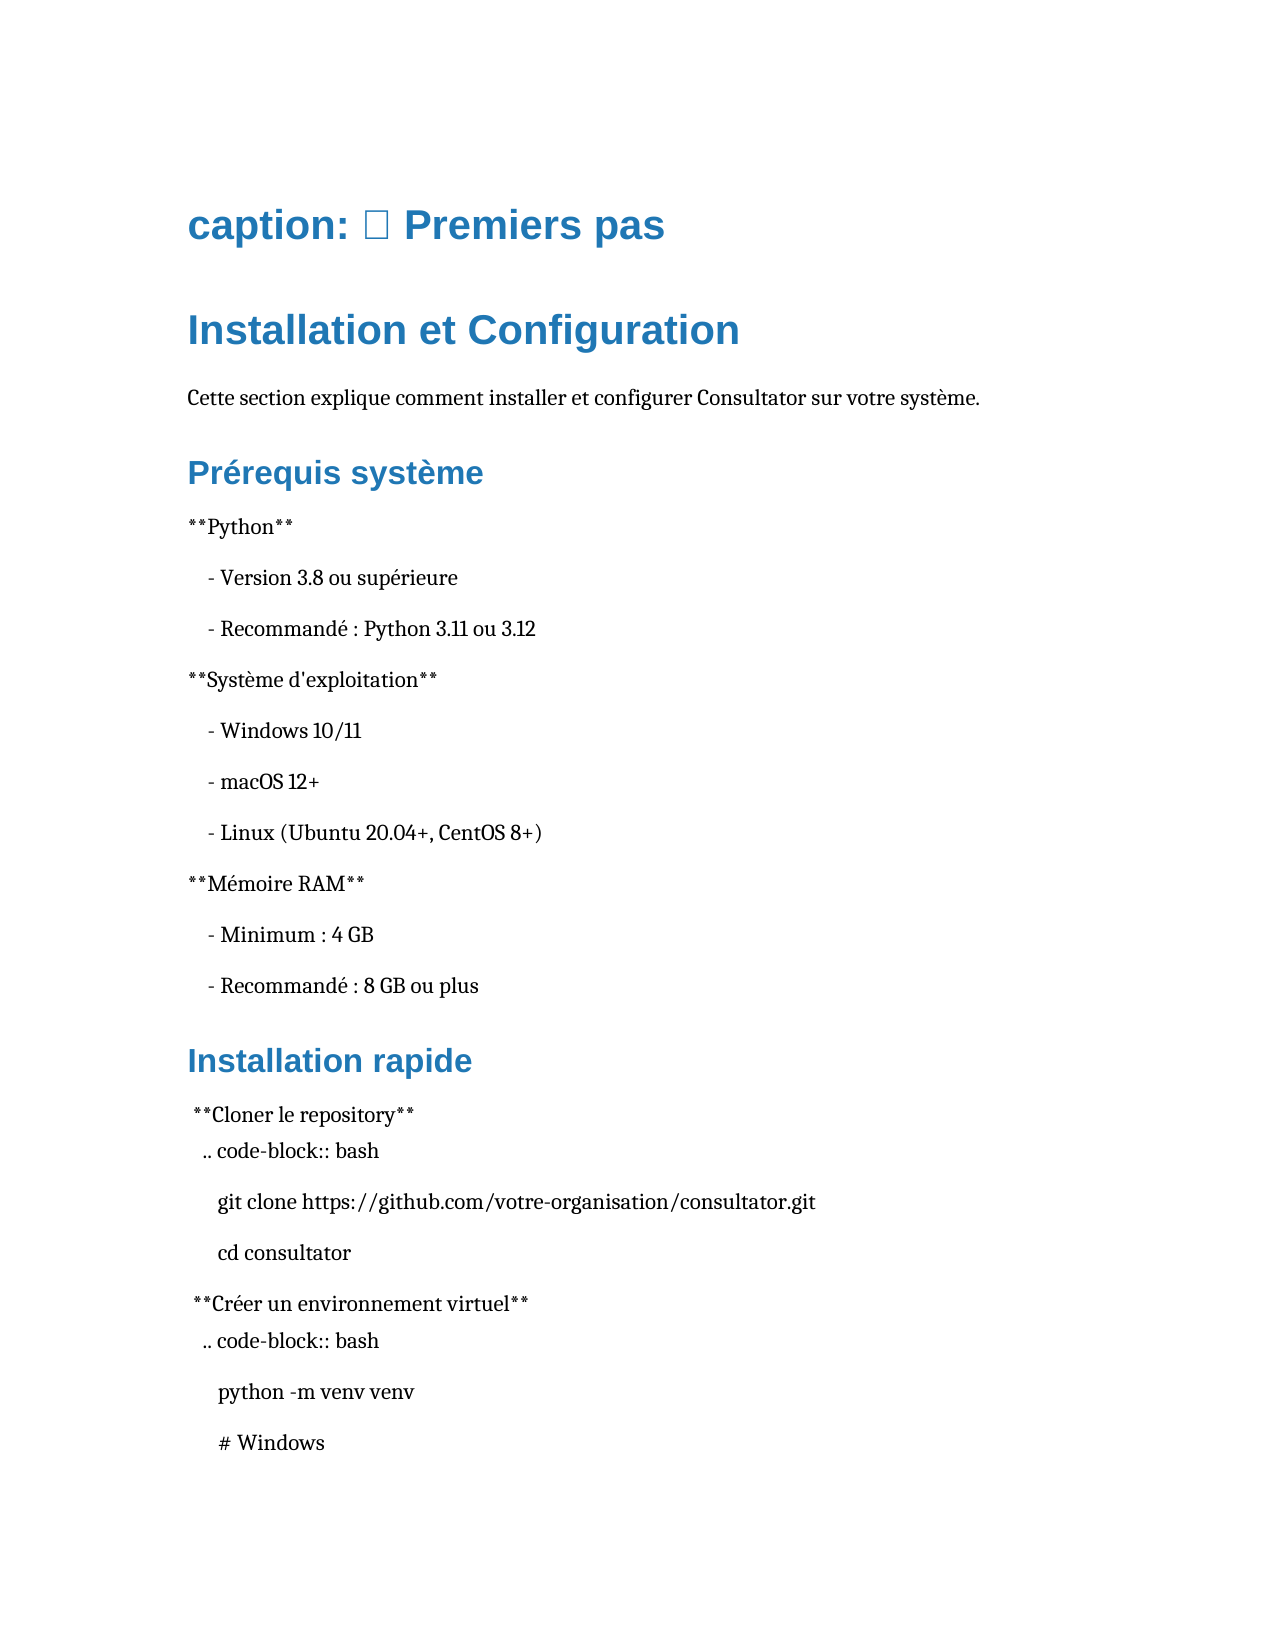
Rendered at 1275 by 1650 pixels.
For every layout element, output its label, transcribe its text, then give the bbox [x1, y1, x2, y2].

text .. code-block:: bash [187, 1328, 1087, 1354]
list **Cloner le repository** [187, 1102, 1087, 1128]
text # Windows [187, 1430, 1087, 1456]
text Cette section explique comment installer et configurer Consultator sur votre système. [187, 385, 1087, 412]
list **Créer un environnement virtuel** [187, 1291, 1087, 1318]
text **Système d'exploitation** [187, 667, 1087, 693]
text - macOS 12+ [187, 769, 1087, 795]
subtitle Prérequis système [187, 453, 1087, 491]
text - Windows 10/11 [187, 718, 1087, 744]
text - Version 3.8 ou supérieure [187, 565, 1087, 591]
text **Python** [187, 514, 1087, 540]
text python -m venv venv [187, 1379, 1087, 1405]
subtitle Installation et Configuration [187, 305, 1087, 353]
text - Minimum : 4 GB [187, 922, 1087, 948]
text - Linux (Ubuntu 20.04+, CentOS 8+) [187, 820, 1087, 846]
text **Mémoire RAM** [187, 871, 1087, 897]
subtitle Installation rapide [187, 1041, 1087, 1079]
text git clone https://github.com/votre-organisation/consultator.git [187, 1189, 1087, 1216]
text .. code-block:: bash [187, 1138, 1087, 1164]
subtitle caption: 🚀 Premiers pas [187, 200, 1087, 248]
text - Recommandé : Python 3.11 ou 3.12 [187, 616, 1087, 642]
text - Recommandé : 8 GB ou plus [187, 973, 1087, 999]
text cd consultator [187, 1240, 1087, 1267]
